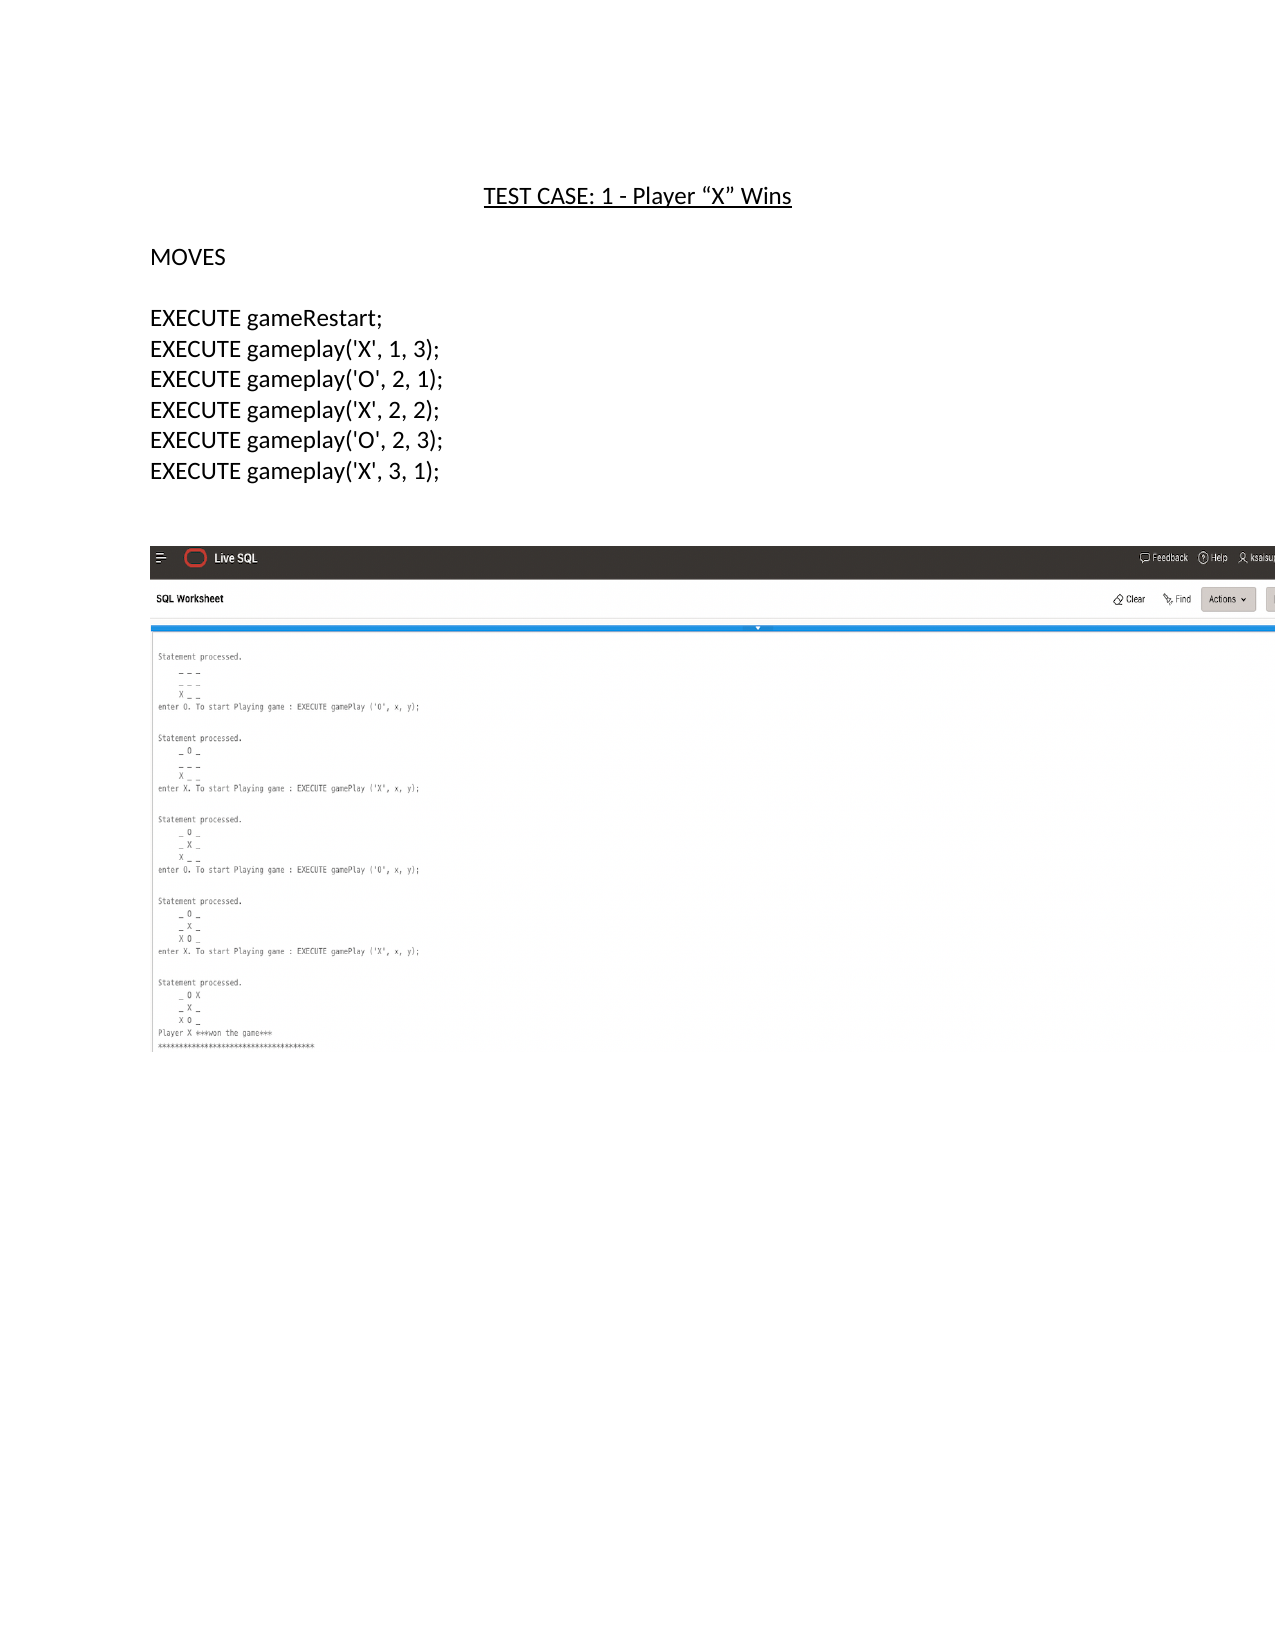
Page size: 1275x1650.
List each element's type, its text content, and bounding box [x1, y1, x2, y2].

text EXECUTE gameRestart; [150, 303, 1125, 333]
text EXECUTE gameplay('O', 2, 1); [150, 364, 1125, 394]
text EXECUTE gameplay('X', 3, 1); [150, 455, 1125, 486]
text MOVES [150, 242, 1125, 272]
text TEST CASE: 1 - Player “X” Wins [150, 181, 1125, 211]
text EXECUTE gameplay('O', 2, 3); [150, 425, 1125, 455]
text EXECUTE gameplay('X', 1, 3); [150, 333, 1125, 364]
picture [150, 546, 1275, 1052]
text EXECUTE gameplay('X', 2, 2); [150, 394, 1125, 425]
